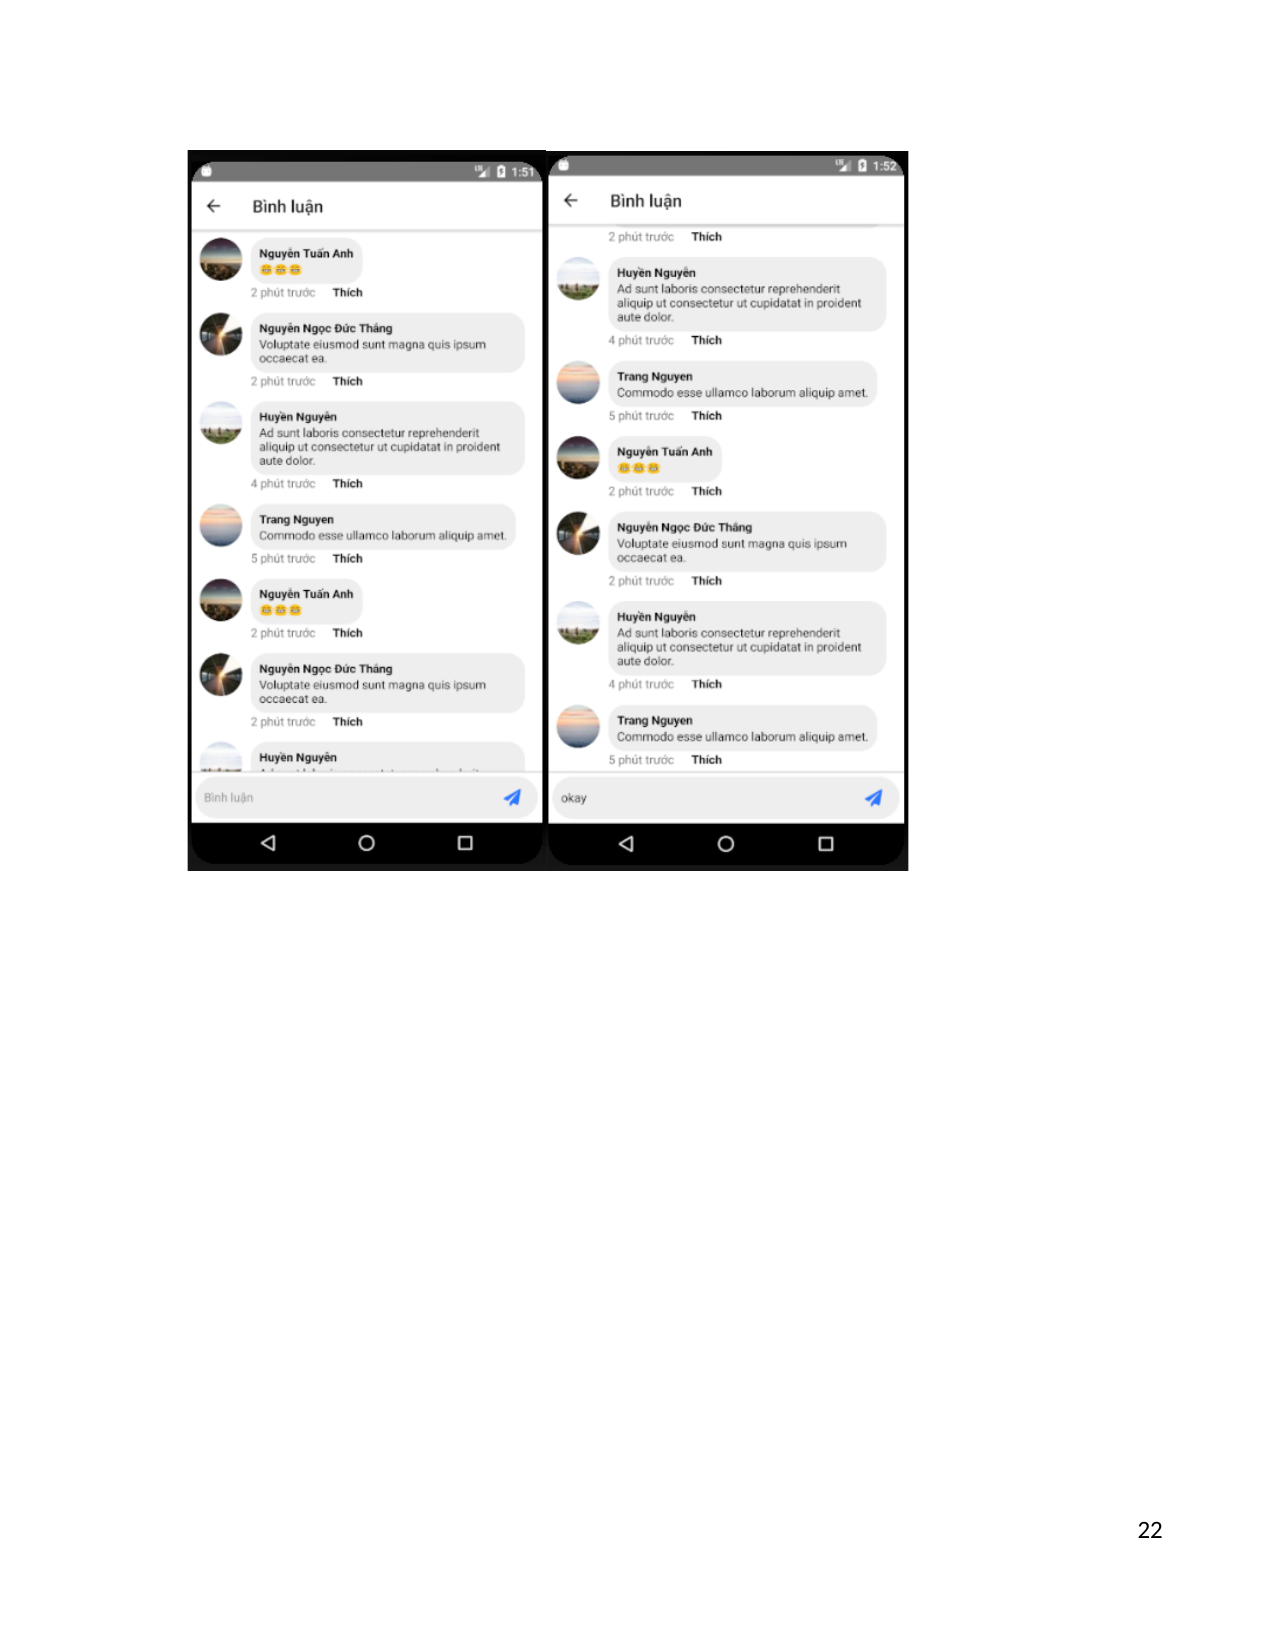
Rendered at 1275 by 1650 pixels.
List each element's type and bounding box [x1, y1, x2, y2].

picture [187, 150, 909, 871]
